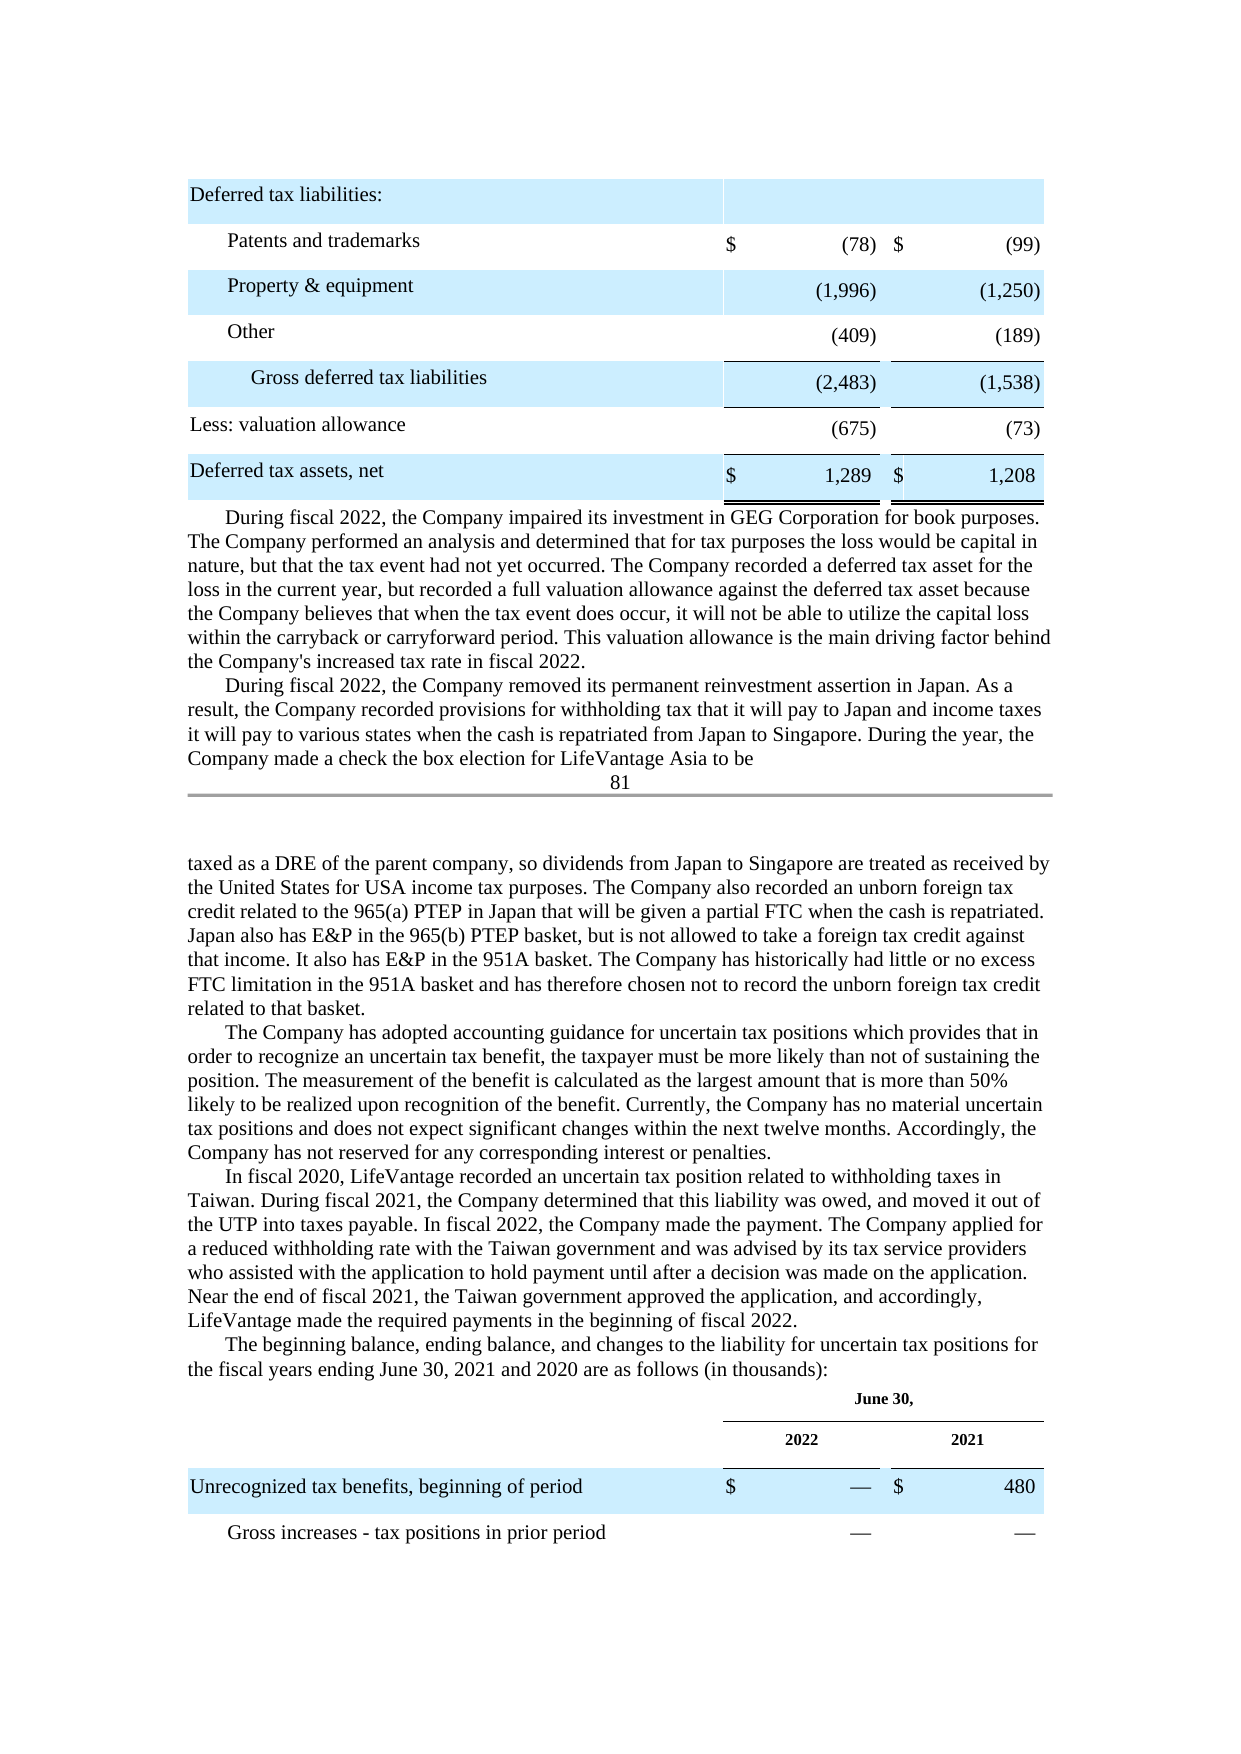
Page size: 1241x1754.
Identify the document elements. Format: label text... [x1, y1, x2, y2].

text During fiscal 2022, the Company impaired its investment in GEG Corporation for book purposes. The Company performed an analysis and determined that for tax purposes the loss would be capital in nature, but that the tax event had not yet occurred. The Company recorded a deferred tax asset for the loss in the current year, but recorded a full valuation allowance against the deferred tax asset because the Company believes that when the tax event does occur, it will not be able to utilize the capital loss within the carryback or carryforward period. This valuation allowance is the main driving factor behind the Company's increased tax rate in fiscal 2022. [187, 505, 1053, 673]
text In fiscal 2020, LifeVantage recorded an uncertain tax position related to withholding taxes in Taiwan. During fiscal 2021, the Company determined that this liability was owed, and moved it out of the UTP into taxes payable. In fiscal 2022, the Company made the payment. The Company applied for a reduced withholding rate with the Taiwan government and was advised by its tax service providers who assisted with the application to hold payment until after a decision was made on the application. Near the end of fiscal 2021, the Taiwan government approved the application, and accordingly, LifeVantage made the required payments in the beginning of fiscal 2022. [187, 1164, 1053, 1332]
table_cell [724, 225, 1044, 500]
text 81 [187, 769, 1053, 793]
text The beginning balance, ending balance, and changes to the liability for uncertain tax positions for the fiscal years ending June 30, 2021 and 2020 are as follows (in thousands): [187, 1332, 1053, 1381]
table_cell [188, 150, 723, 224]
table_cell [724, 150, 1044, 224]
text The Company has adopted accounting guidance for uncertain tax positions which provides that in order to recognize an uncertain tax benefit, the taxpayer must be more likely than not of sustaining the position. The measurement of the benefit is calculated as the largest amount that is more than 50% likely to be realized upon recognition of the benefit. Currently, the Company has no material uncertain tax positions and does not expect significant changes within the next twelve months. Accordingly, the Company has not reserved for any corresponding interest or penalties. [187, 1019, 1053, 1164]
text taxed as a DRE of the parent company, so dividends from Japan to Singapore are treated as received by the United States for USA income tax purposes. The Company also recorded an unborn foreign tax credit related to the 965(a) PTEP in Japan that will be given a partial FTC when the cash is repatriated. Japan also has E&P in the 965(b) PTEP basket, but is not allowed to take a foreign tax credit against that income. It also has E&P in the 951A basket. The Company has historically had little or no excess FTC limitation in the 951A basket and has therefore chosen not to record the unborn foreign tax credit related to that basket. [187, 851, 1053, 1019]
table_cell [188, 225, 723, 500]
text During fiscal 2022, the Company removed its permanent reinvestment assertion in Japan. As a result, the Company recorded provisions for withholding tax that it will pay to Japan and income taxes it will pay to various states when the cash is repatriated from Japan to Singapore. During the year, the Company made a check the box election for LifeVantage Asia to be [187, 673, 1053, 769]
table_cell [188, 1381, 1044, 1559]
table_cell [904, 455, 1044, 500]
